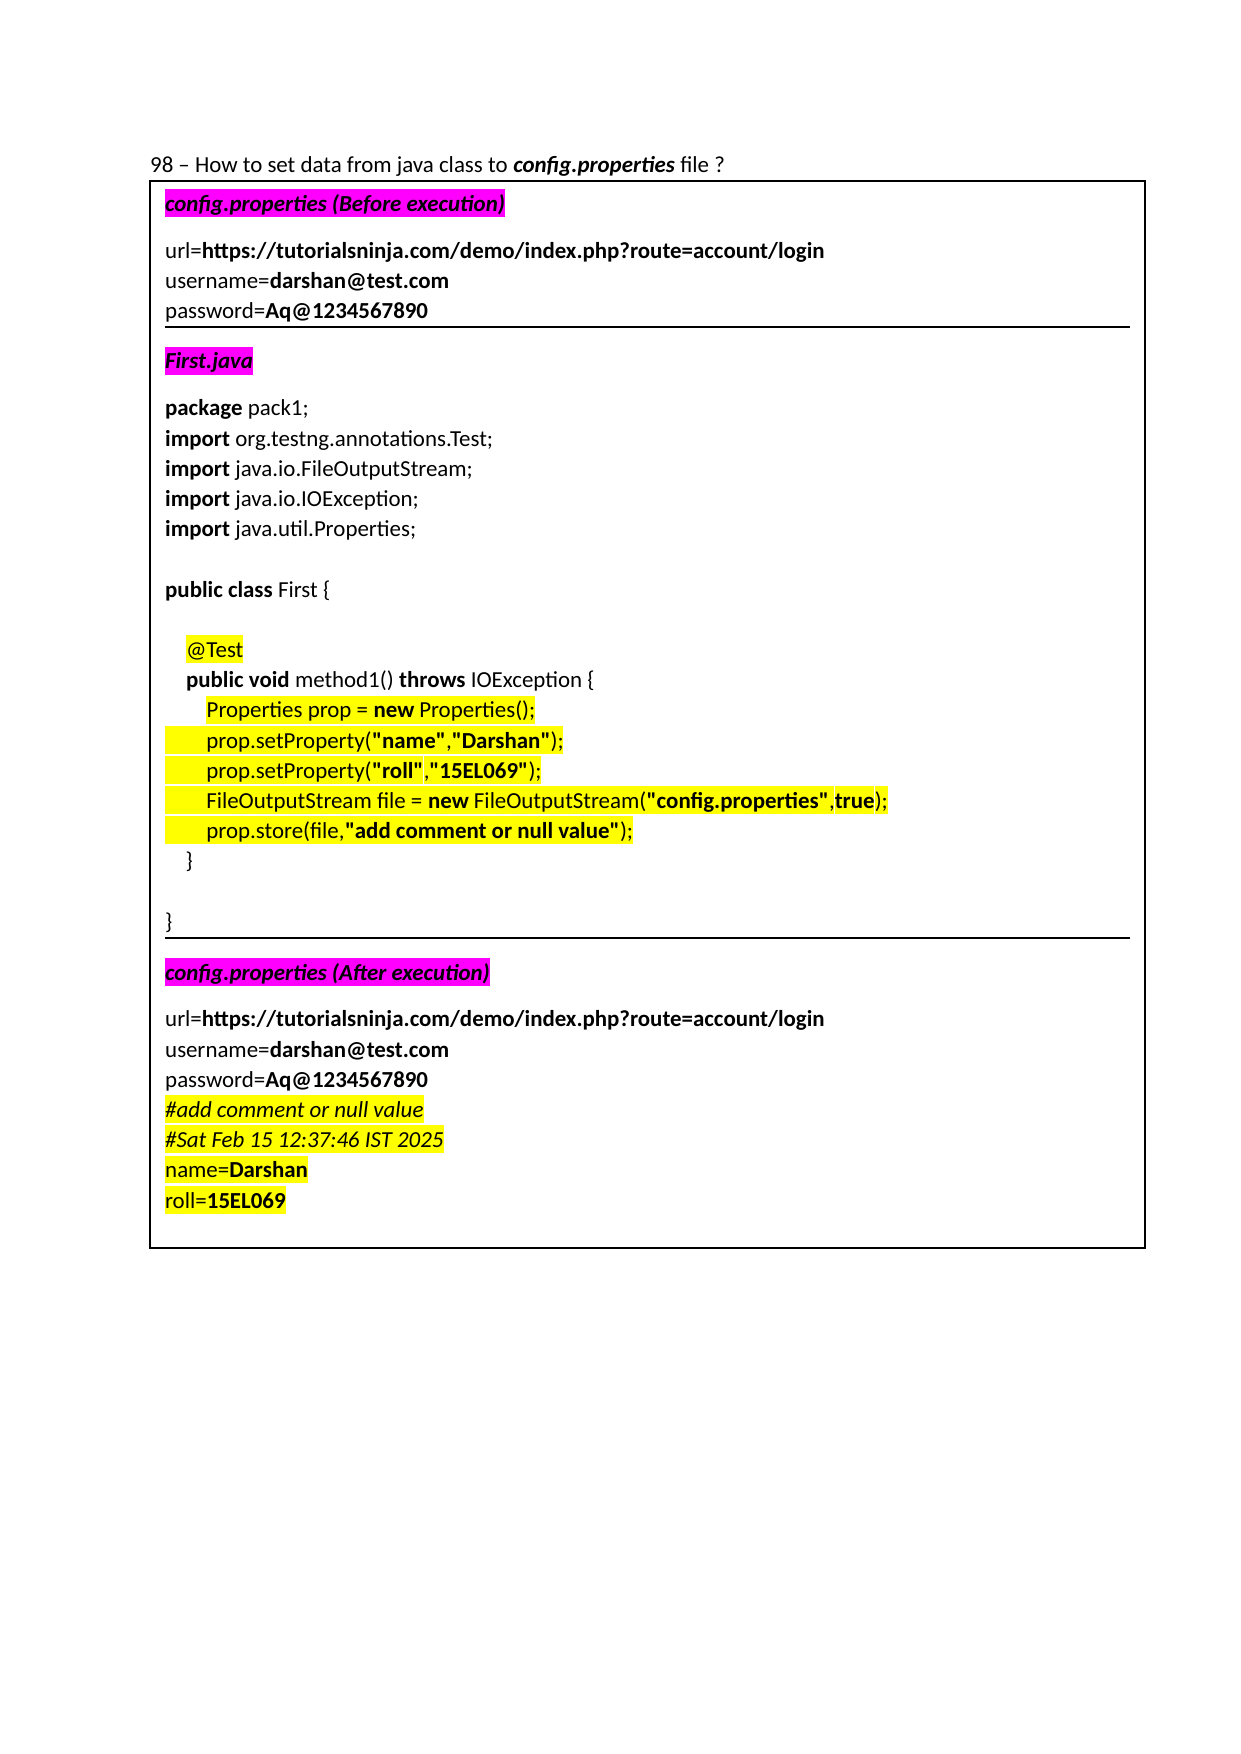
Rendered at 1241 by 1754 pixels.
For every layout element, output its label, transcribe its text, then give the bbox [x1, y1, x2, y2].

text 98 – How to set data from java class to config.properties file ? [150, 150, 1090, 178]
